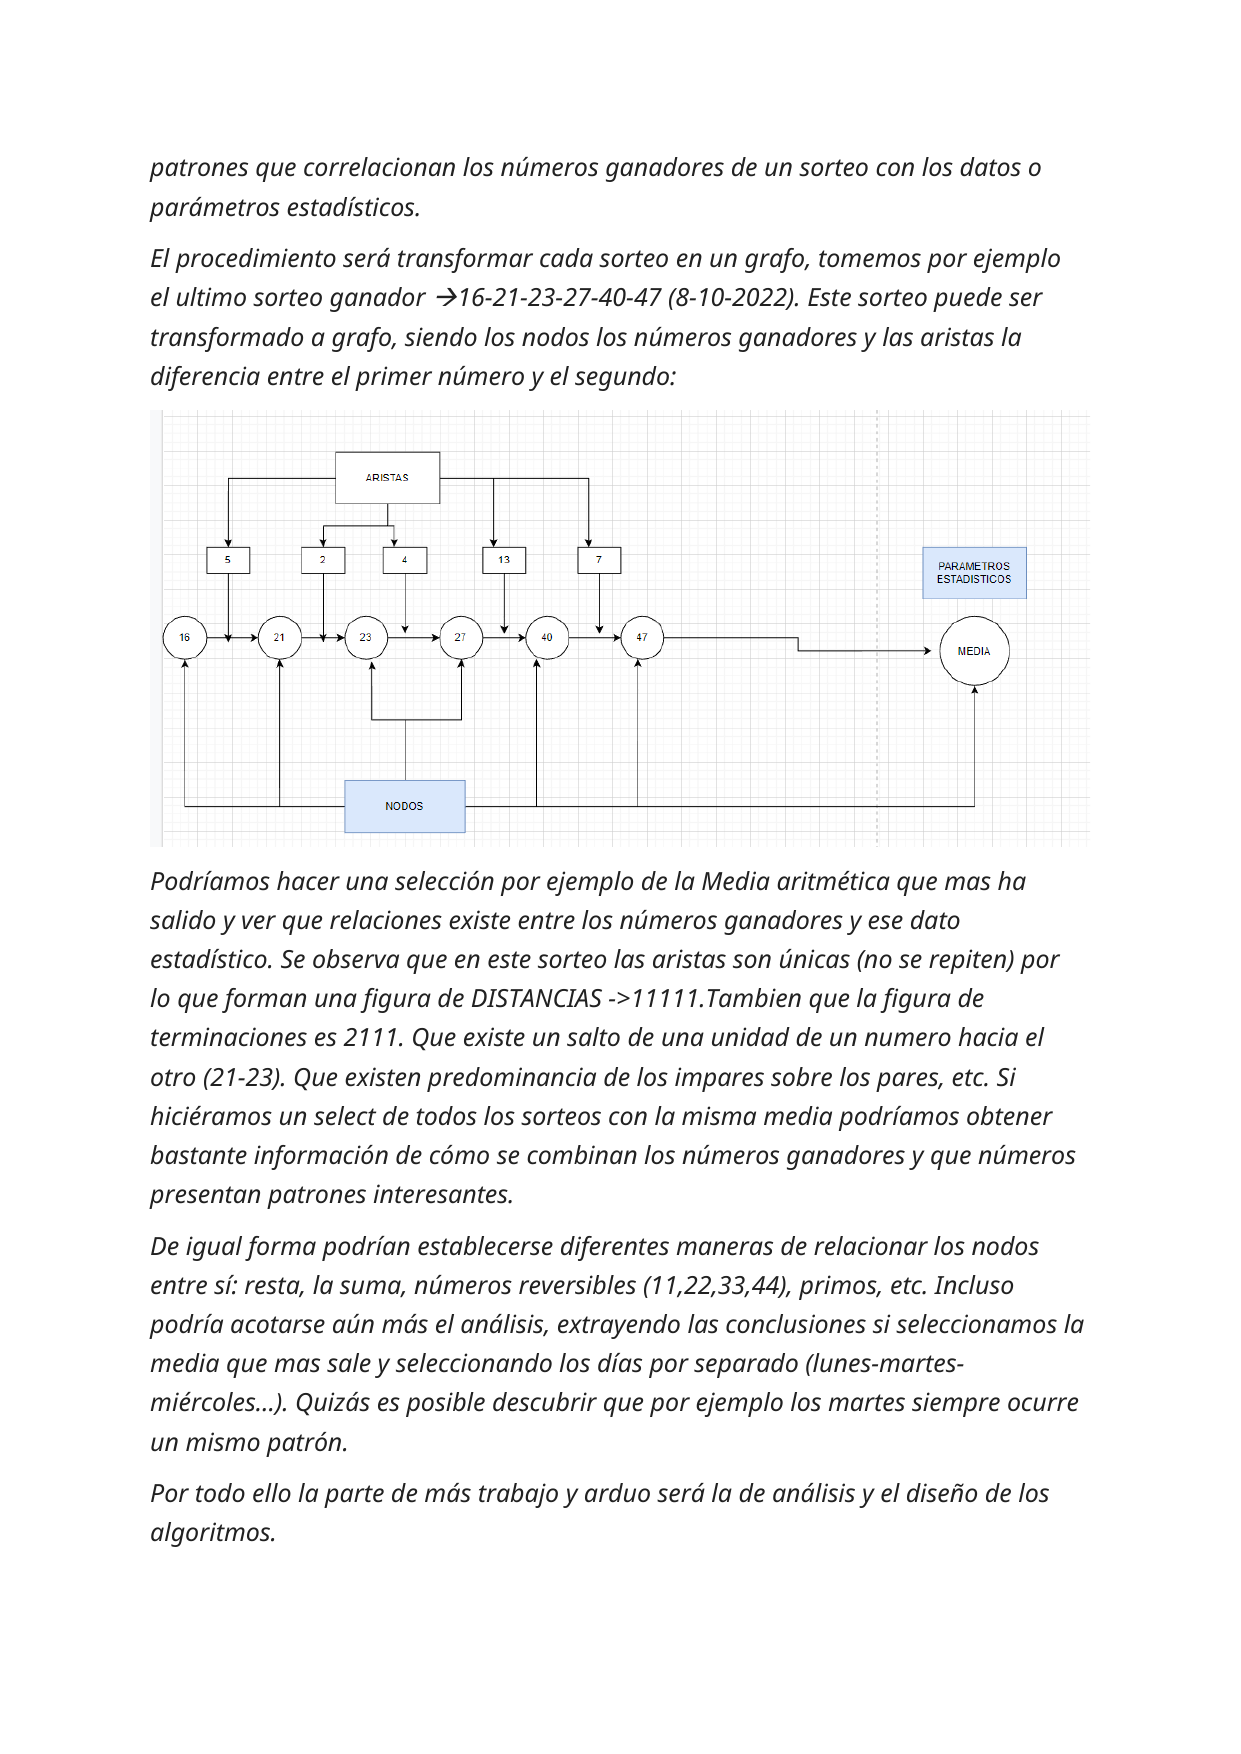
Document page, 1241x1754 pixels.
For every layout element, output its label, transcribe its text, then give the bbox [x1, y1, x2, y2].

text Por todo ello la parte de más trabajo y arduo será la de análisis y el diseño de los algoritmos. [150, 1476, 1090, 1549]
text De igual forma podrían establecerse diferentes maneras de relacionar los nodos entre sí: resta, la suma, números reversibles (11,22,33,44), primos, etc. Incluso podría acotarse aún más el análisis, extrayendo las conclusiones si seleccionamos la media que mas sale y seleccionando los días por separado (lunes-martes-miércoles…). Quizás es posible descubrir que por ejemplo los martes siempre ocurre un mismo patrón. [150, 1228, 1090, 1458]
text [150, 150, 1090, 223]
text Podríamos hacer una selección por ejemplo de la Media aritmética que mas ha salido y ver que relaciones existe entre los números ganadores y ese dato estadístico. Se observa que en este sorteo las aristas son únicas (no se repiten) por lo que forman una figura de DISTANCIAS ->11111.Tambien que la figura de terminaciones es 2111. Que existe un salto de una unidad de un numero hacia el otro (21-23). Que existen predominancia de los impares sobre los pares, etc. Si hiciéramos un select de todos los sorteos con la misma media podríamos obtener bastante información de cómo se combinan los números ganadores y que números presentan patrones interesantes. [150, 863, 1090, 1211]
text El procedimiento será transformar cada sorteo en un grafo, tomemos por ejemplo el ultimo sorteo ganador 16-21-23-27-40-47 (8-10-2022). Este sorteo puede ser transformado a grafo, siendo los nodos los números ganadores y las aristas la diferencia entre el primer número y el segundo: [150, 241, 1090, 392]
picture [150, 410, 1091, 847]
